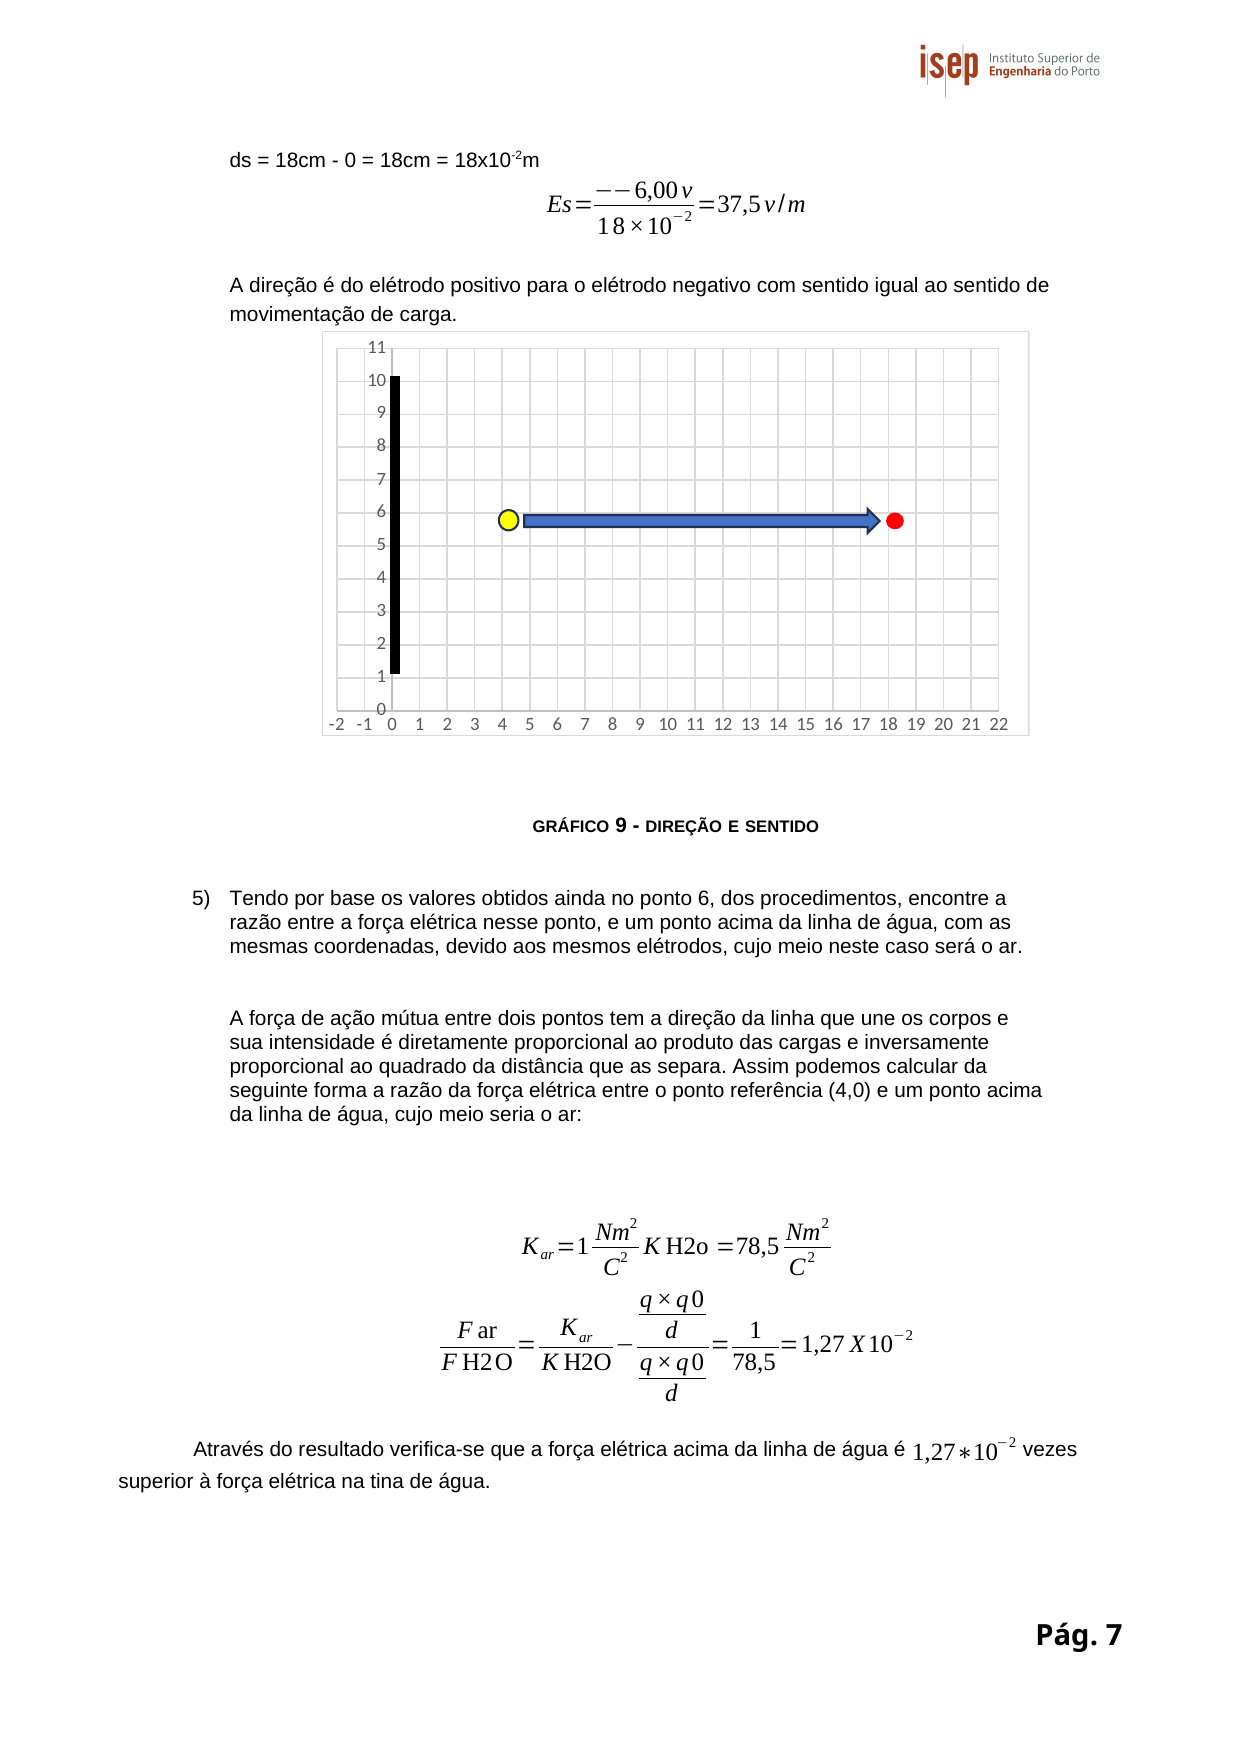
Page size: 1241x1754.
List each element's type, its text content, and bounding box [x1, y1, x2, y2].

list A direção é do elétrodo positivo para o elétrodo negativo com sentido igual ao sentido de movimentação de carga. [229, 273, 1122, 326]
list Tendo por base os valores obtidos ainda no ponto 6, dos procedimentos, encontre a razão entre a força elétrica nesse ponto, e um ponto acima da linha de água, com as mesmas coordenadas, devido aos mesmos elétrodos, cujo meio neste caso será o ar. [192, 886, 1047, 958]
list A força de ação mútua entre dois pontos tem a direção da linha que une os corpos e sua intensidade é diretamente proporcional ao produto das cargas e inversamente proporcional ao quadrado da distância que as separa. Assim podemos calcular da seguinte forma a razão da força elétrica entre o ponto referência (4,0) e um ponto acima da linha de água, cujo meio seria o ar: [229, 1006, 1047, 1126]
list ds = 18cm - 0 = 18cm = 18x10-2m [229, 148, 1122, 172]
picture [908, 32, 1112, 110]
text gráfico 9 - direção e sentido [229, 812, 1122, 836]
text Através do resultado verifica-se que a força elétrica acima da linha de água é vezes superior à força elétrica na tina de água. [118, 1433, 1122, 1493]
